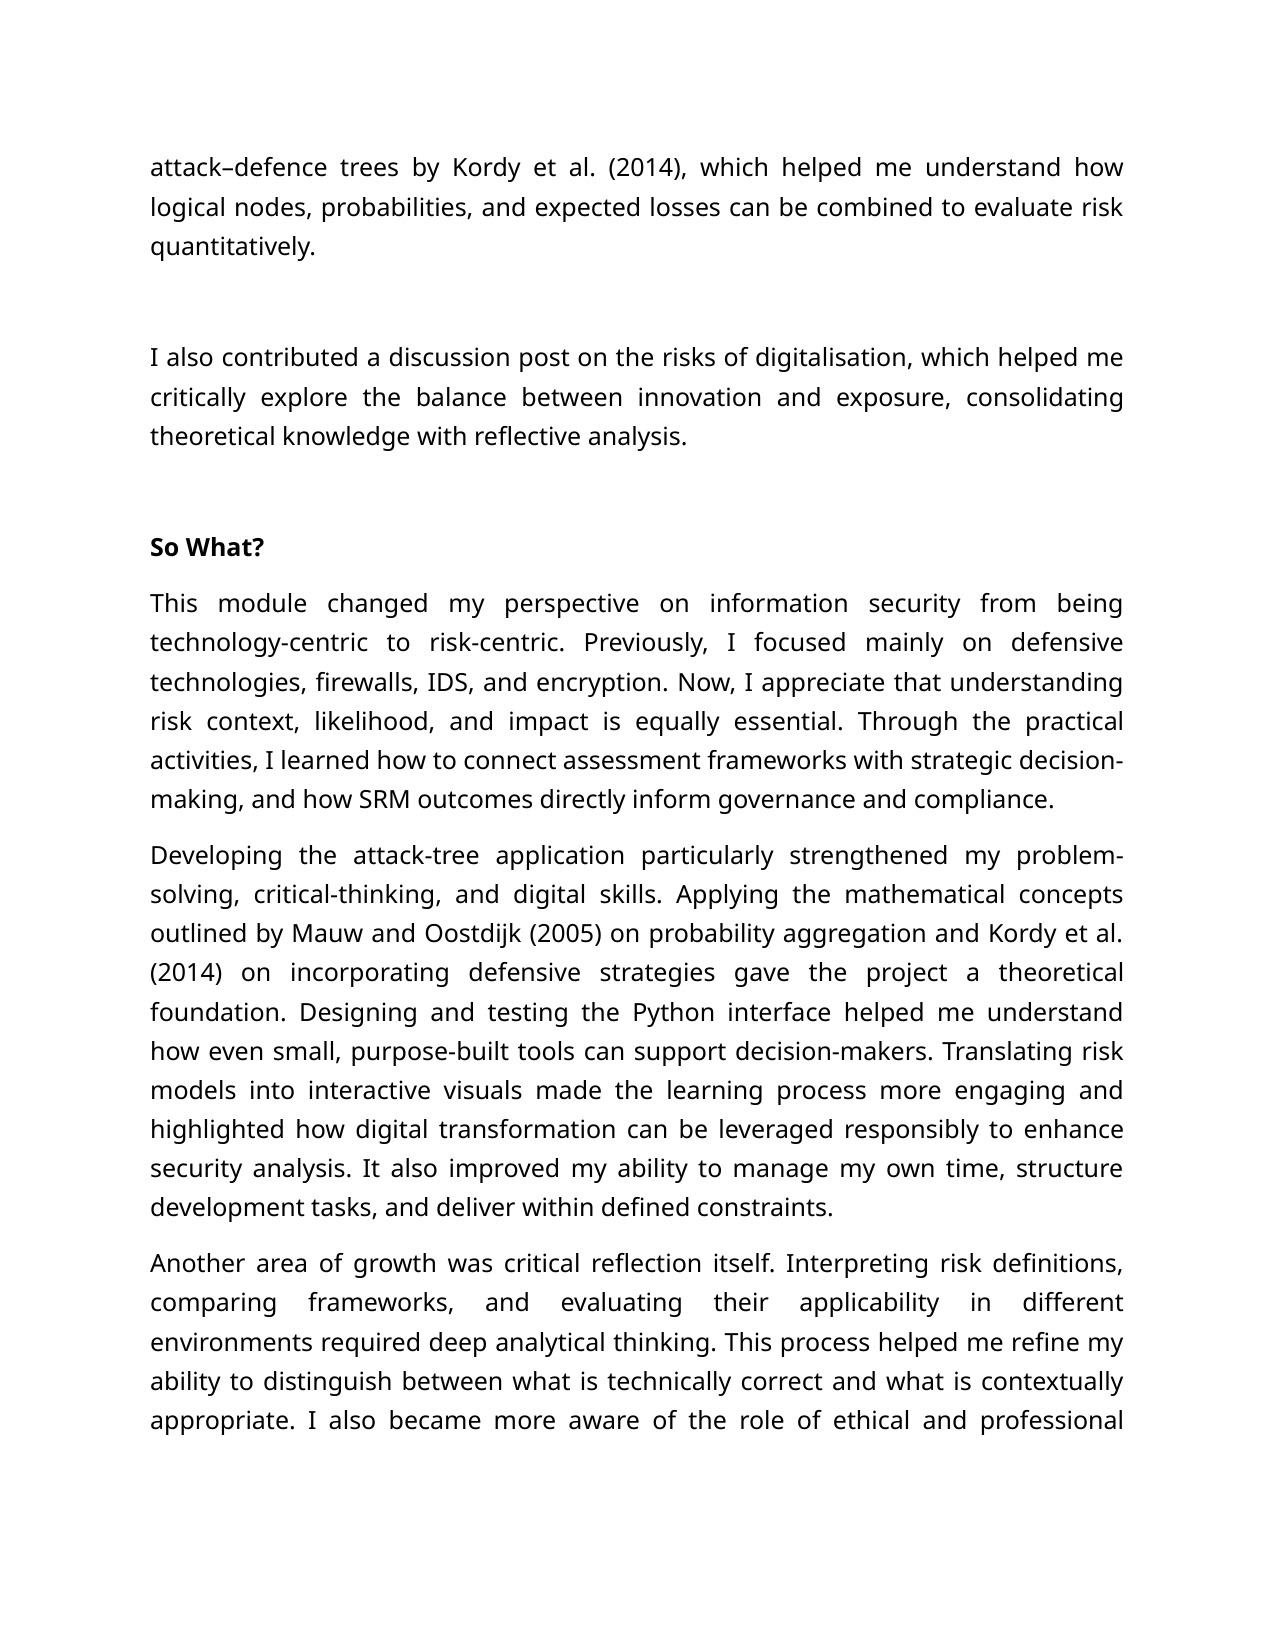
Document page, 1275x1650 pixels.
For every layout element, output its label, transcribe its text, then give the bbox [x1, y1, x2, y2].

text Developing the attack-tree application particularly strengthened my problem-solving, critical-thinking, and digital skills. Applying the mathematical concepts outlined by Mauw and Oostdijk (2005) on probability aggregation and Kordy et al. (2014) on incorporating defensive strategies gave the project a theoretical foundation. Designing and testing the Python interface helped me understand how even small, purpose-built tools can support decision-makers. Translating risk models into interactive visuals made the learning process more engaging and highlighted how digital transformation can be leveraged responsibly to enhance security analysis. It also improved my ability to manage my own time, structure development tasks, and deliver within defined constraints. [150, 837, 1125, 1224]
text I also contributed a discussion post on the risks of digitalisation, which helped me critically explore the balance between innovation and exposure, consolidating theoretical knowledge with reflective analysis. [150, 340, 1125, 452]
text So What? [150, 530, 1125, 564]
text This module changed my perspective on information security from being technology-centric to risk-centric. Previously, I focused mainly on defensive technologies, firewalls, IDS, and encryption. Now, I appreciate that understanding risk context, likelihood, and impact is equally essential. Through the practical activities, I learned how to connect assessment frameworks with strategic decision-making, and how SRM outcomes directly inform governance and compliance. [150, 586, 1125, 816]
